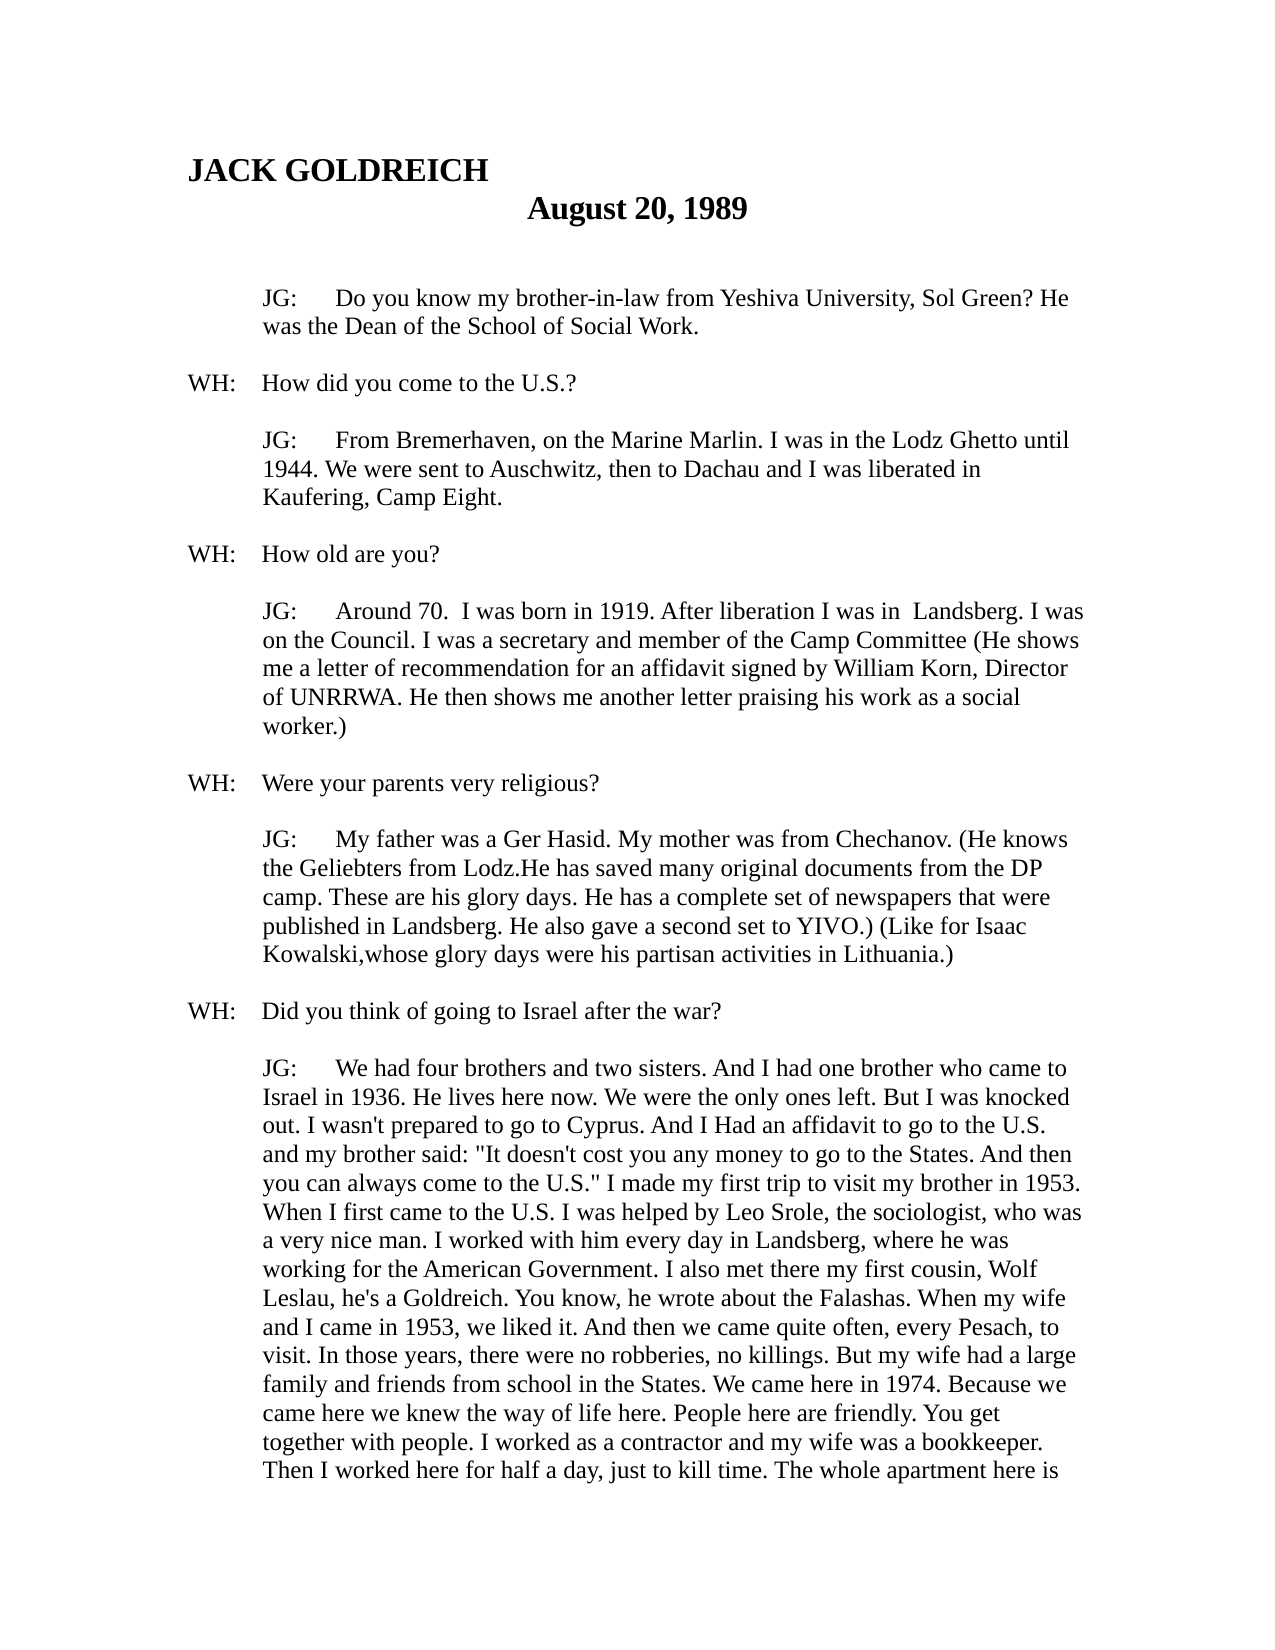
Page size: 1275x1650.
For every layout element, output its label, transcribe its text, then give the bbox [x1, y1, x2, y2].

text JG: Do you know my brother-in-law from Yeshiva University, Sol Green? He was the Dean of the School of Social Work. [262, 284, 1087, 342]
text JG: Around 70. I was born in 1919. After liberation I was in Landsberg. I was on the Council. I was a secretary and member of the Camp Committee (He shows me a letter of recommendation for an affidavit signed by William Korn, Director of UNRRWA. He then shows me another letter praising his work as a social worker.) [262, 600, 1087, 744]
text WH: Did you think of going to Israel after the war? [187, 1003, 1087, 1032]
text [262, 1060, 1087, 1463]
text WH: How did you come to the U.S.? [187, 370, 1087, 399]
text WH: Were your parents very religious? [187, 773, 1087, 802]
text The reader should bear in mind that this is a verbatim transcript of spoken, rather than written prose. This transcript has been neither checked for spelling nor verified for accuracy, and therefore, it is possible that there are errors. As a result, nothing should be quoted or used from this transcript without first checking it against the taped interview.JACK GOLDREICH [187, 150, 1087, 188]
text WH: How old are you? [187, 543, 1087, 572]
text JG: My father was a Ger Hasid. My mother was from Chechanov. (He knows the Geliebters from Lodz.He has saved many original documents from the DP camp. These are his glory days. He has a complete set of newspapers that were published in Landsberg. He also gave a second set to YIVO.) (Like for Isaac Kowalski,whose glory days were his partisan activities in Lithuania.) [262, 830, 1087, 974]
text JG: From Bremerhaven, on the Marine Marlin. I was in the Lodz Ghetto until 1944. We were sent to Auschwitz, then to Dachau and I was liberated in Kaufering, Camp Eight. [262, 428, 1087, 514]
text August 20, 1989 [187, 188, 1087, 227]
